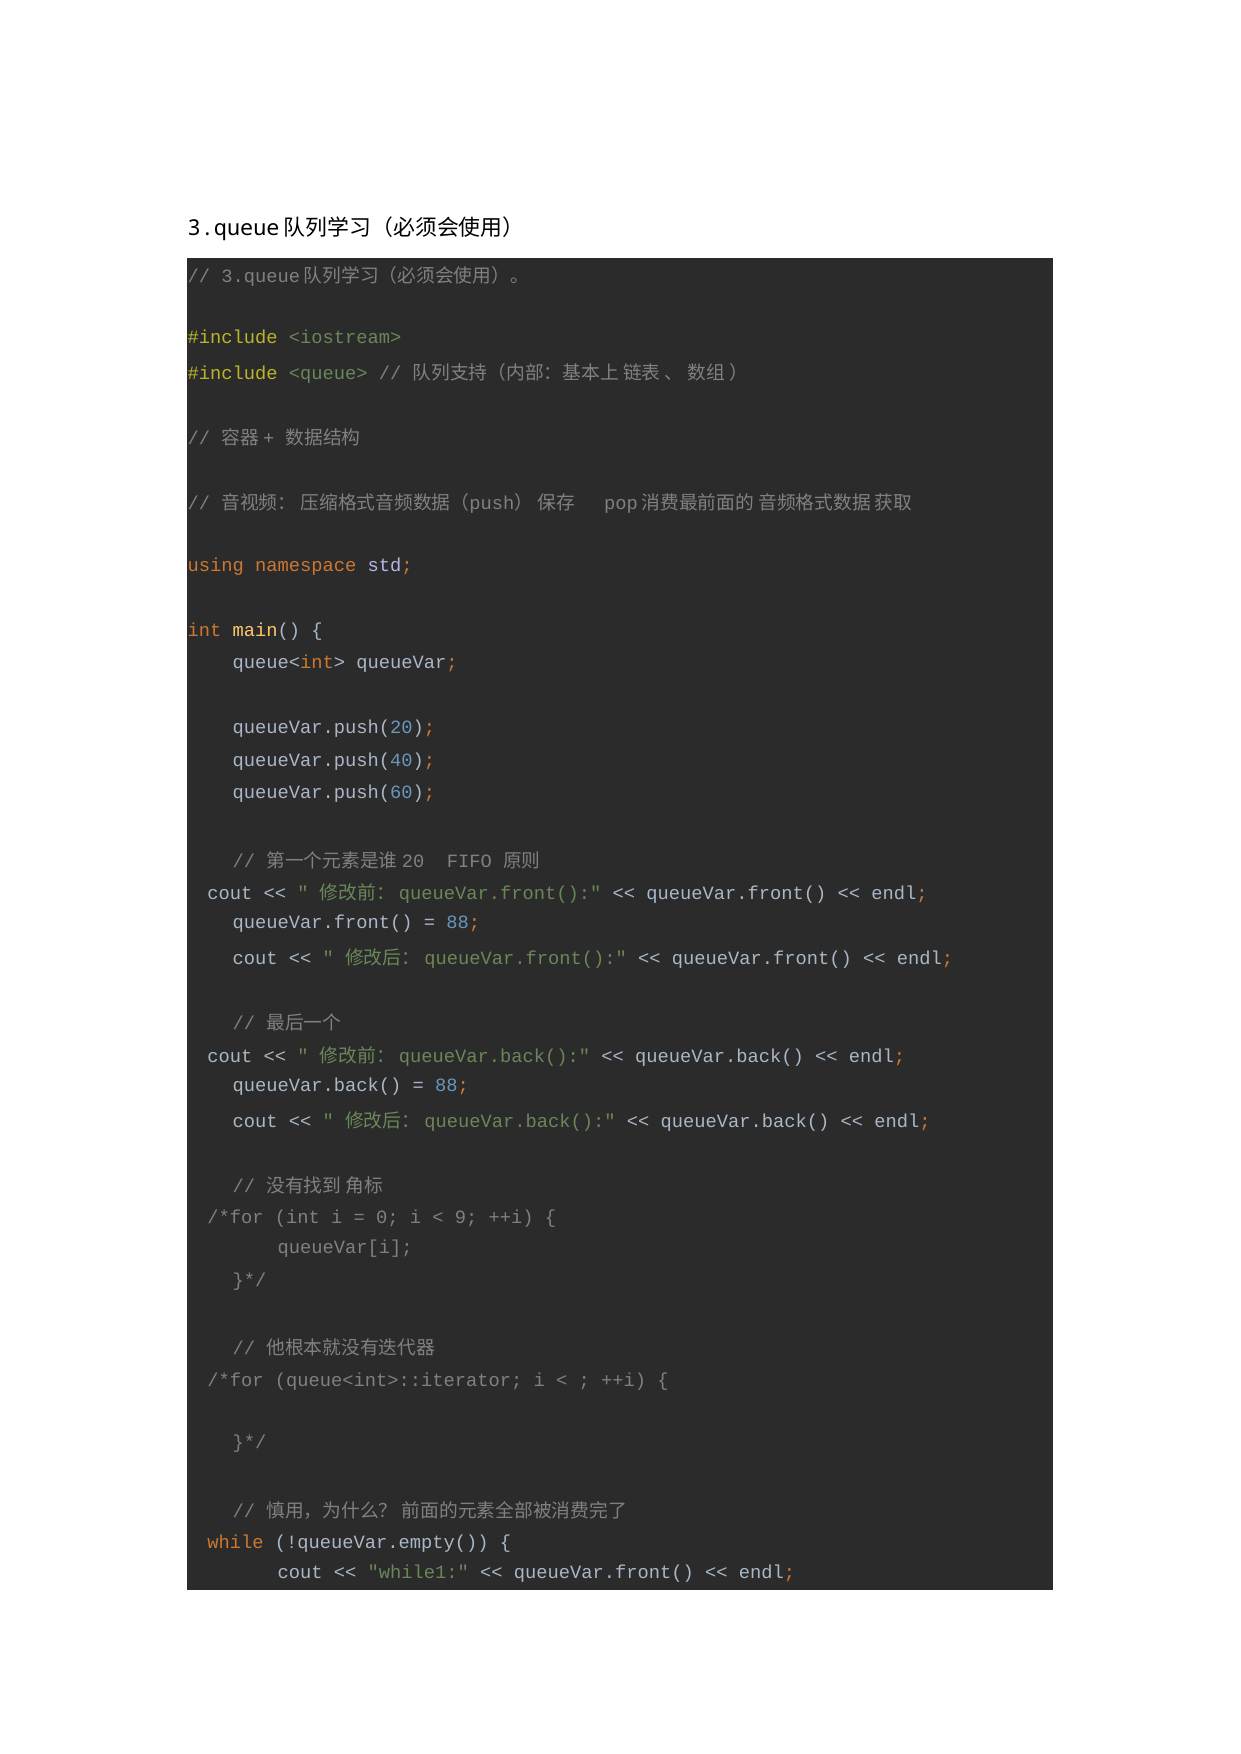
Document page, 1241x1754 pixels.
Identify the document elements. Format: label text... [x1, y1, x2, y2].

text 3.queue队列学习（必须会使用） [187, 209, 1053, 242]
